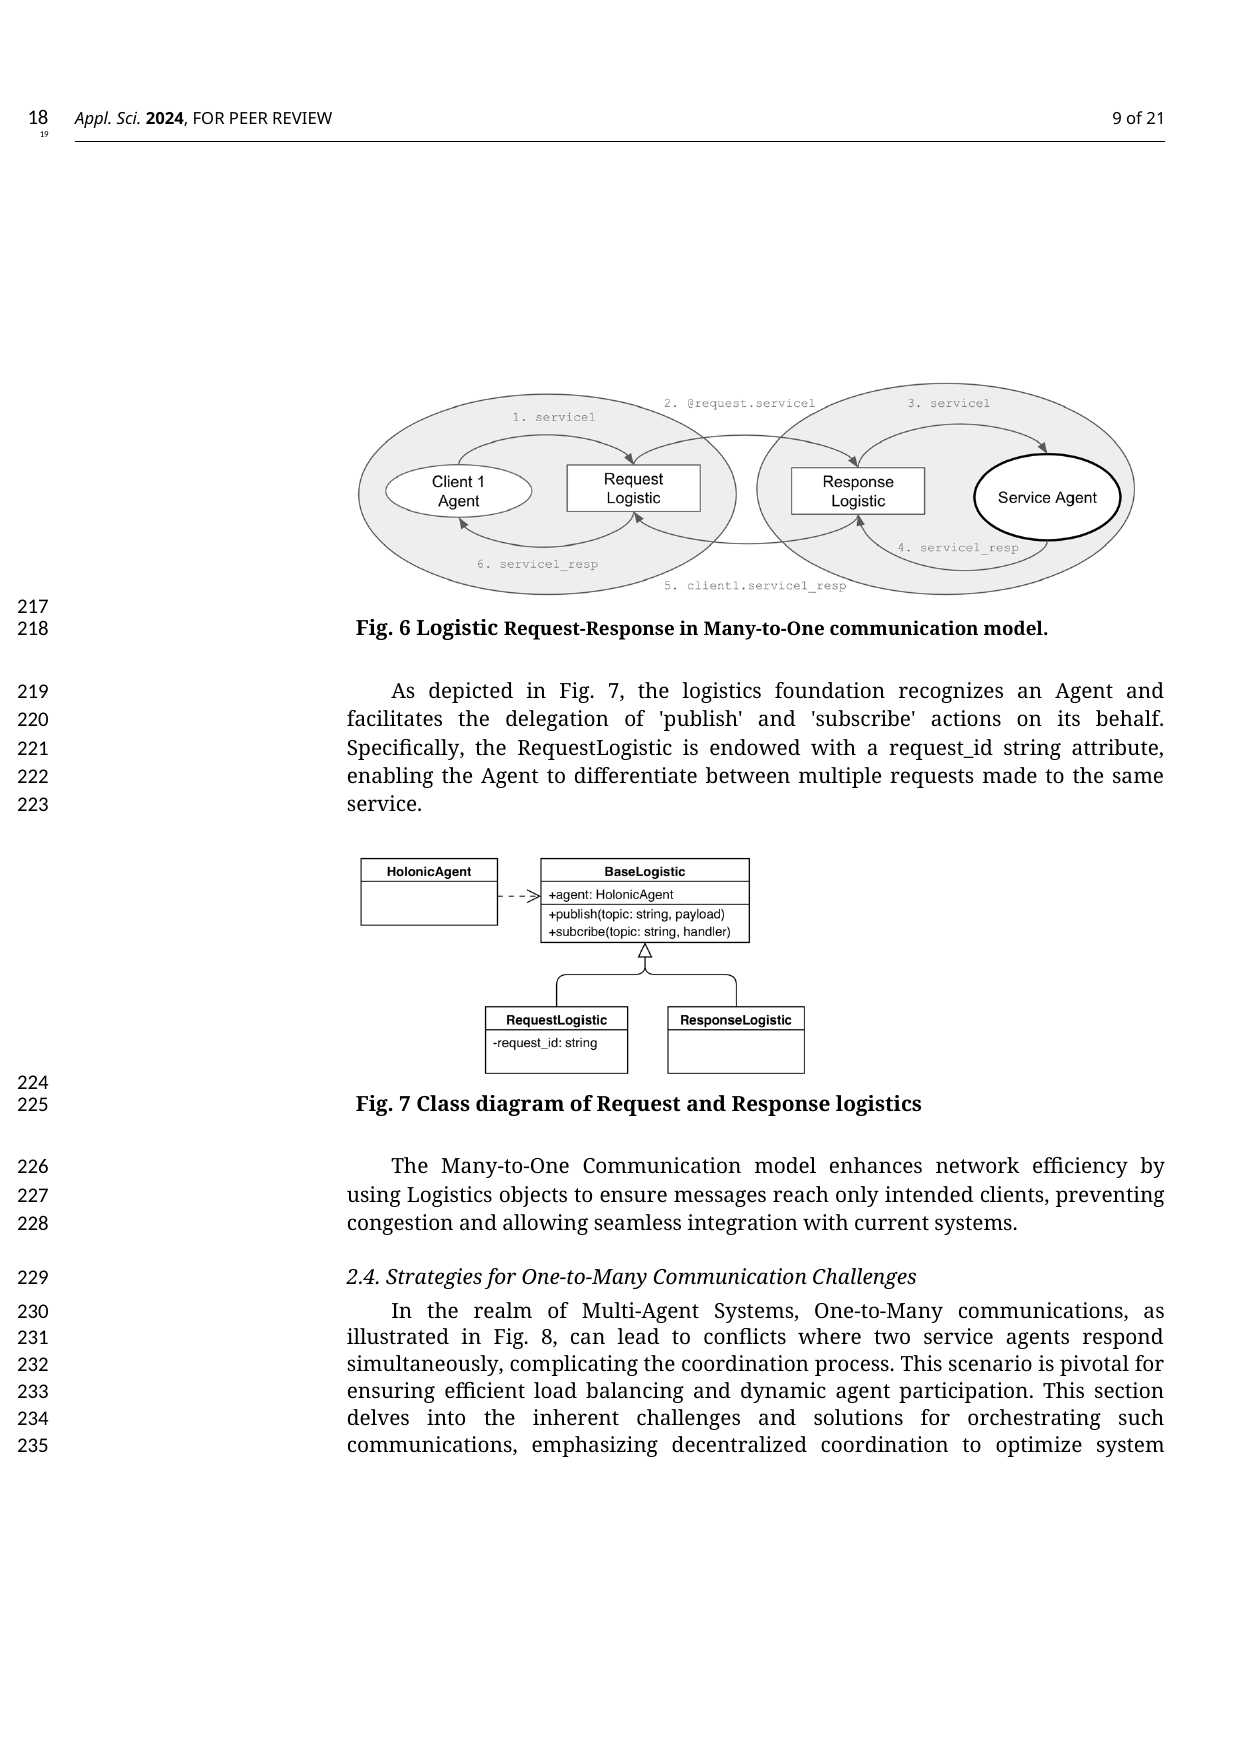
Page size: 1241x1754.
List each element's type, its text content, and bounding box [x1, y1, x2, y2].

picture [355, 852, 809, 1090]
list Fig. 7 Class diagram of Request and Response logistics [347, 1089, 1165, 1118]
text The Many-to-One Communication model enhances network efficiency by using Logistics objects to ensure messages reach only intended clients, preventing congestion and allowing seamless integration with current systems. [347, 1152, 1165, 1237]
picture [355, 373, 1139, 614]
text As depicted in Fig. 7, the logistics foundation recognizes an Agent and facilitates the delegation of 'publish' and 'subscribe' actions on its behalf. Specifically, the RequestLogistic is endowed with a request_id string attribute, enabling the Agent to differentiate between multiple requests made to the same service. [347, 676, 1165, 818]
list Fig. 6 Logistic Request-Response in Many-to-One communication model. [347, 613, 1165, 642]
subtitle 2.4. Strategies for One-to-Many Communication Challenges [347, 1262, 1165, 1290]
